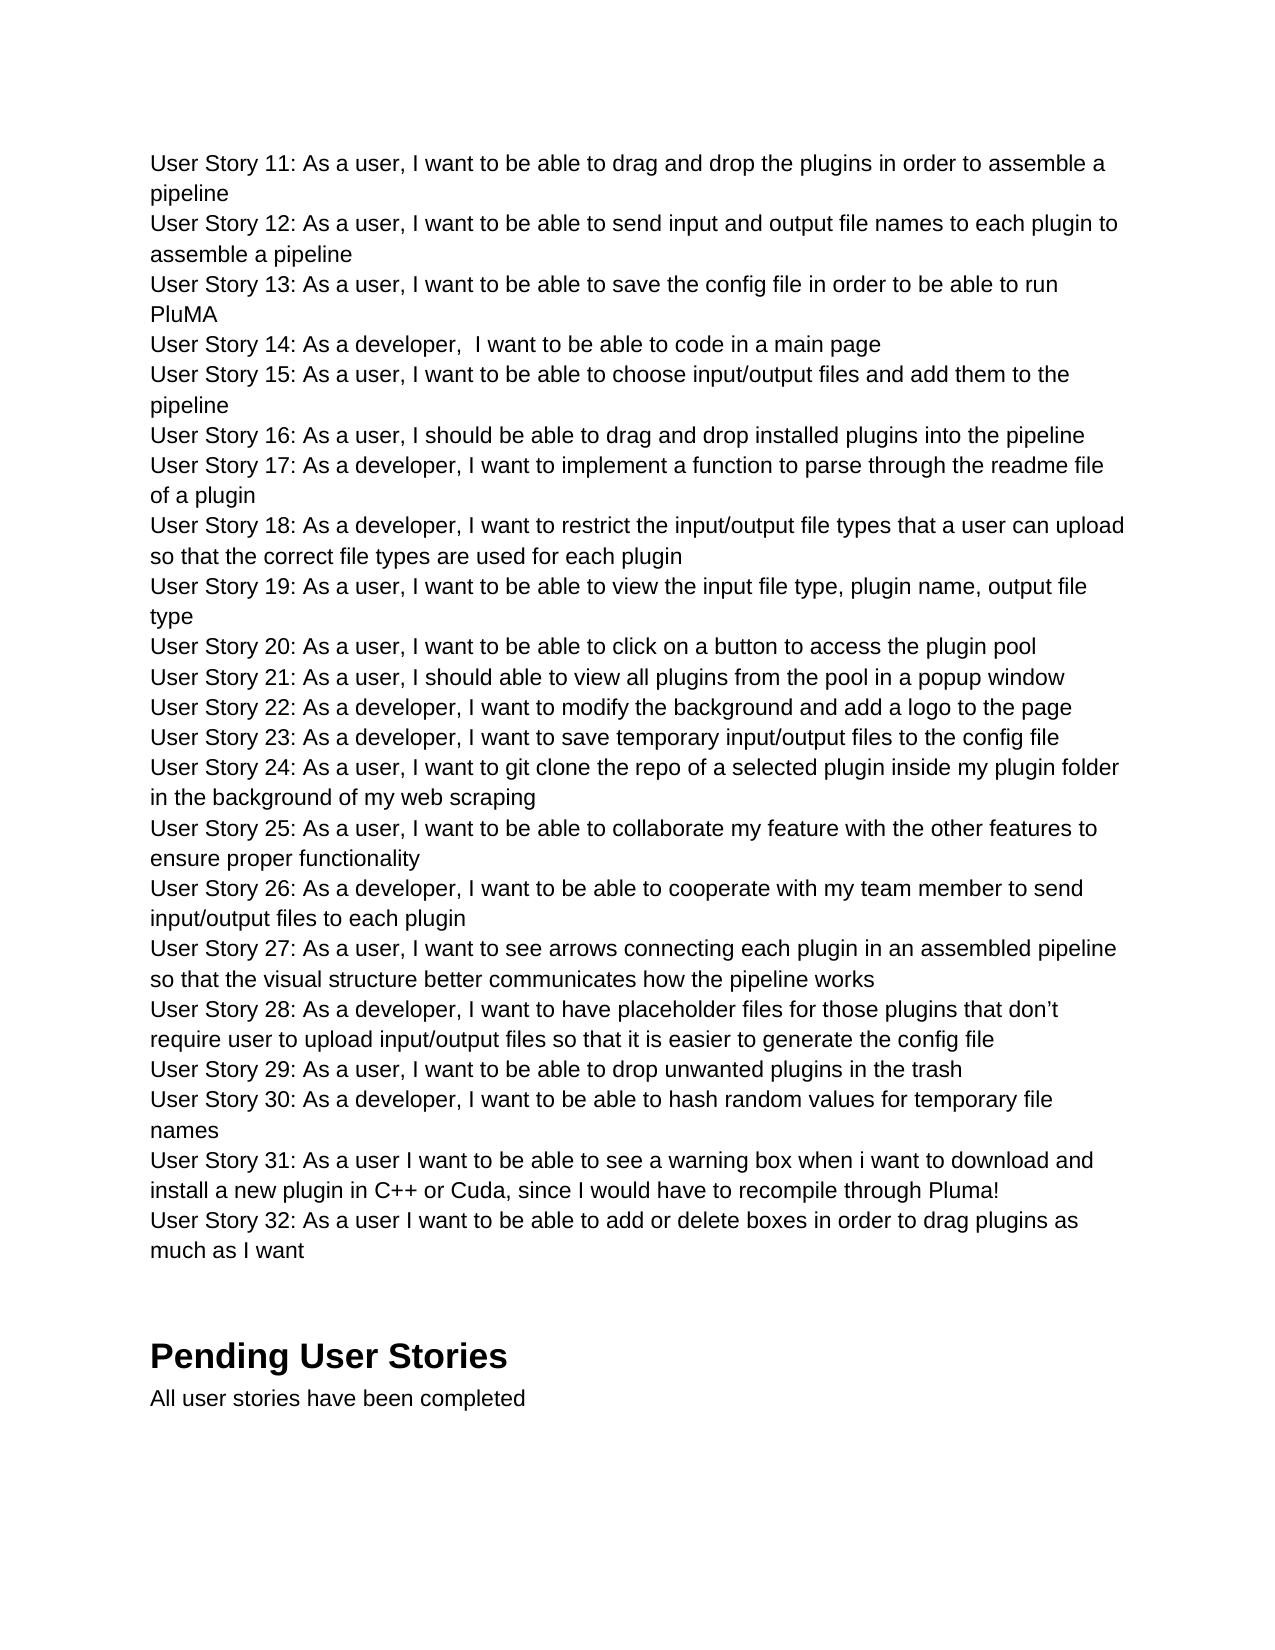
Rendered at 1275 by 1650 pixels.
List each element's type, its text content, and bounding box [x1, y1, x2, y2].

text User Story 11: As a user, I want to be able to drag and drop the plugins in order to assemble a pipeline [150, 150, 1125, 207]
text User Story 22: As a developer, I want to modify the background and add a logo to the page [150, 694, 1125, 720]
text User Story 26: As a developer, I want to be able to cooperate with my team member to send input/output files to each plugin [150, 875, 1125, 932]
text All user stories have been completed [150, 1384, 1125, 1411]
text User Story 12: As a user, I want to be able to send input and output file names to each plugin to assemble a pipeline [150, 210, 1125, 267]
text User Story 25: As a user, I want to be able to collaborate my feature with the other features to ensure proper functionality [150, 814, 1125, 871]
text User Story 14: As a developer, I want to be able to code in a main page [150, 331, 1125, 358]
text User Story 19: As a user, I want to be able to view the input file type, plugin name, output file type [150, 573, 1125, 629]
text User Story 16: As a user, I should be able to drag and drop installed plugins into the pipeline [150, 422, 1125, 448]
text User Story 27: As a user, I want to see arrows connecting each plugin in an assembled pipeline so that the visual structure better communicates how the pipeline works [150, 935, 1125, 992]
text User Story 30: As a developer, I want to be able to hash random values for temporary file names [150, 1086, 1125, 1143]
text User Story 32: As a user I want to be able to add or delete boxes in order to drag plugins as much as I want [150, 1207, 1125, 1264]
text User Story 18: As a developer, I want to restrict the input/output file types that a user can upload so that the correct file types are used for each plugin [150, 512, 1125, 569]
text User Story 13: As a user, I want to be able to save the config file in order to be able to run PluMA [150, 271, 1125, 327]
subtitle Pending User Stories [150, 1335, 1125, 1376]
text User Story 29: As a user, I want to be able to drop unwanted plugins in the trash [150, 1056, 1125, 1083]
text User Story 17: As a developer, I want to implement a function to parse through the readme file of a plugin [150, 452, 1125, 509]
text User Story 20: As a user, I want to be able to click on a button to access the plugin pool [150, 633, 1125, 660]
text User Story 15: As a user, I want to be able to choose input/output files and add them to the pipeline [150, 361, 1125, 418]
text User Story 28: As a developer, I want to have placeholder files for those plugins that don’t require user to upload input/output files so that it is easier to generate the config file [150, 996, 1125, 1052]
text User Story 21: As a user, I should able to view all plugins from the pool in a popup window [150, 663, 1125, 690]
text User Story 31: As a user I want to be able to see a warning box when i want to download and install a new plugin in C++ or Cuda, since I would have to recompile through Pluma! [150, 1147, 1125, 1203]
text User Story 23: As a developer, I want to save temporary input/output files to the config file [150, 724, 1125, 750]
text User Story 24: As a user, I want to git clone the repo of a selected plugin inside my plugin folder in the background of my web scraping [150, 754, 1125, 811]
